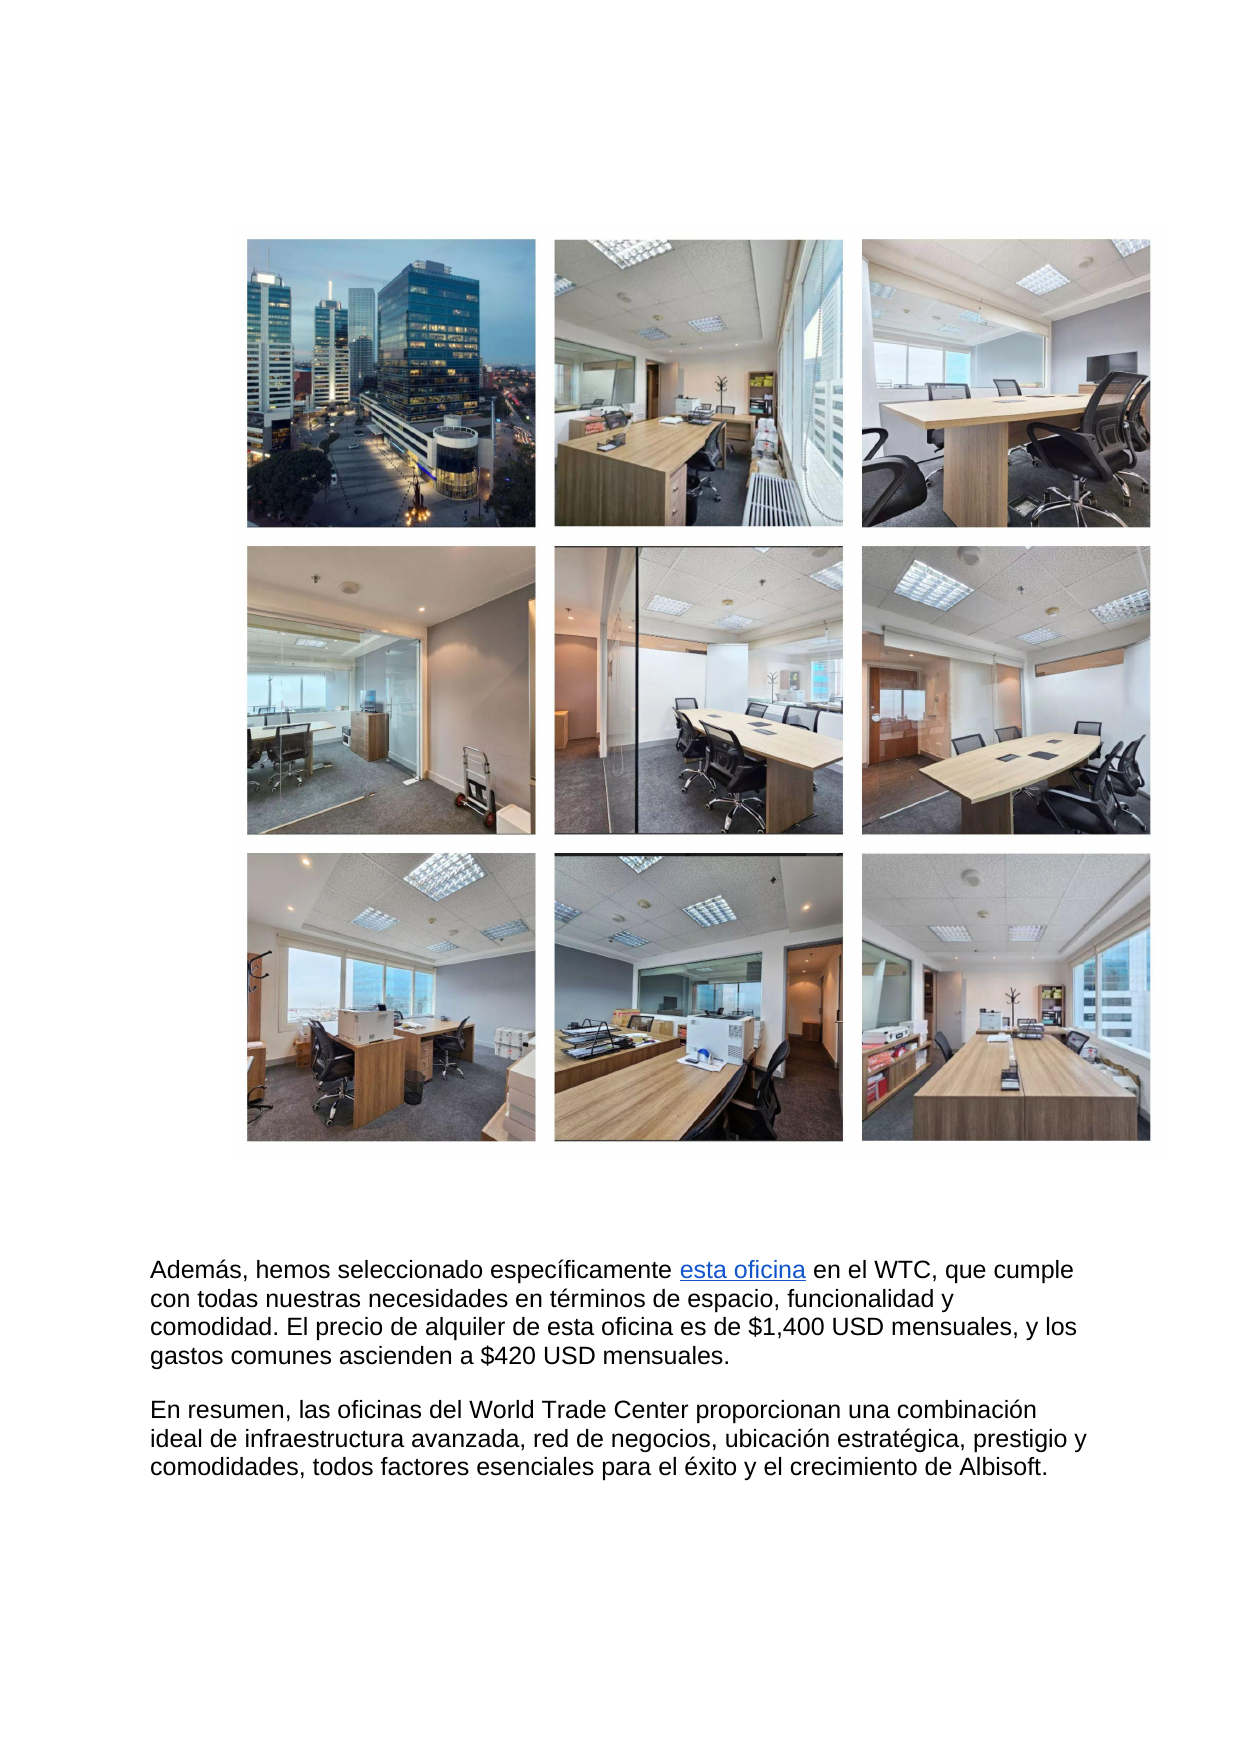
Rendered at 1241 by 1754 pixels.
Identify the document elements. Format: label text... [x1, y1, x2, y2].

picture [228, 220, 1169, 1160]
